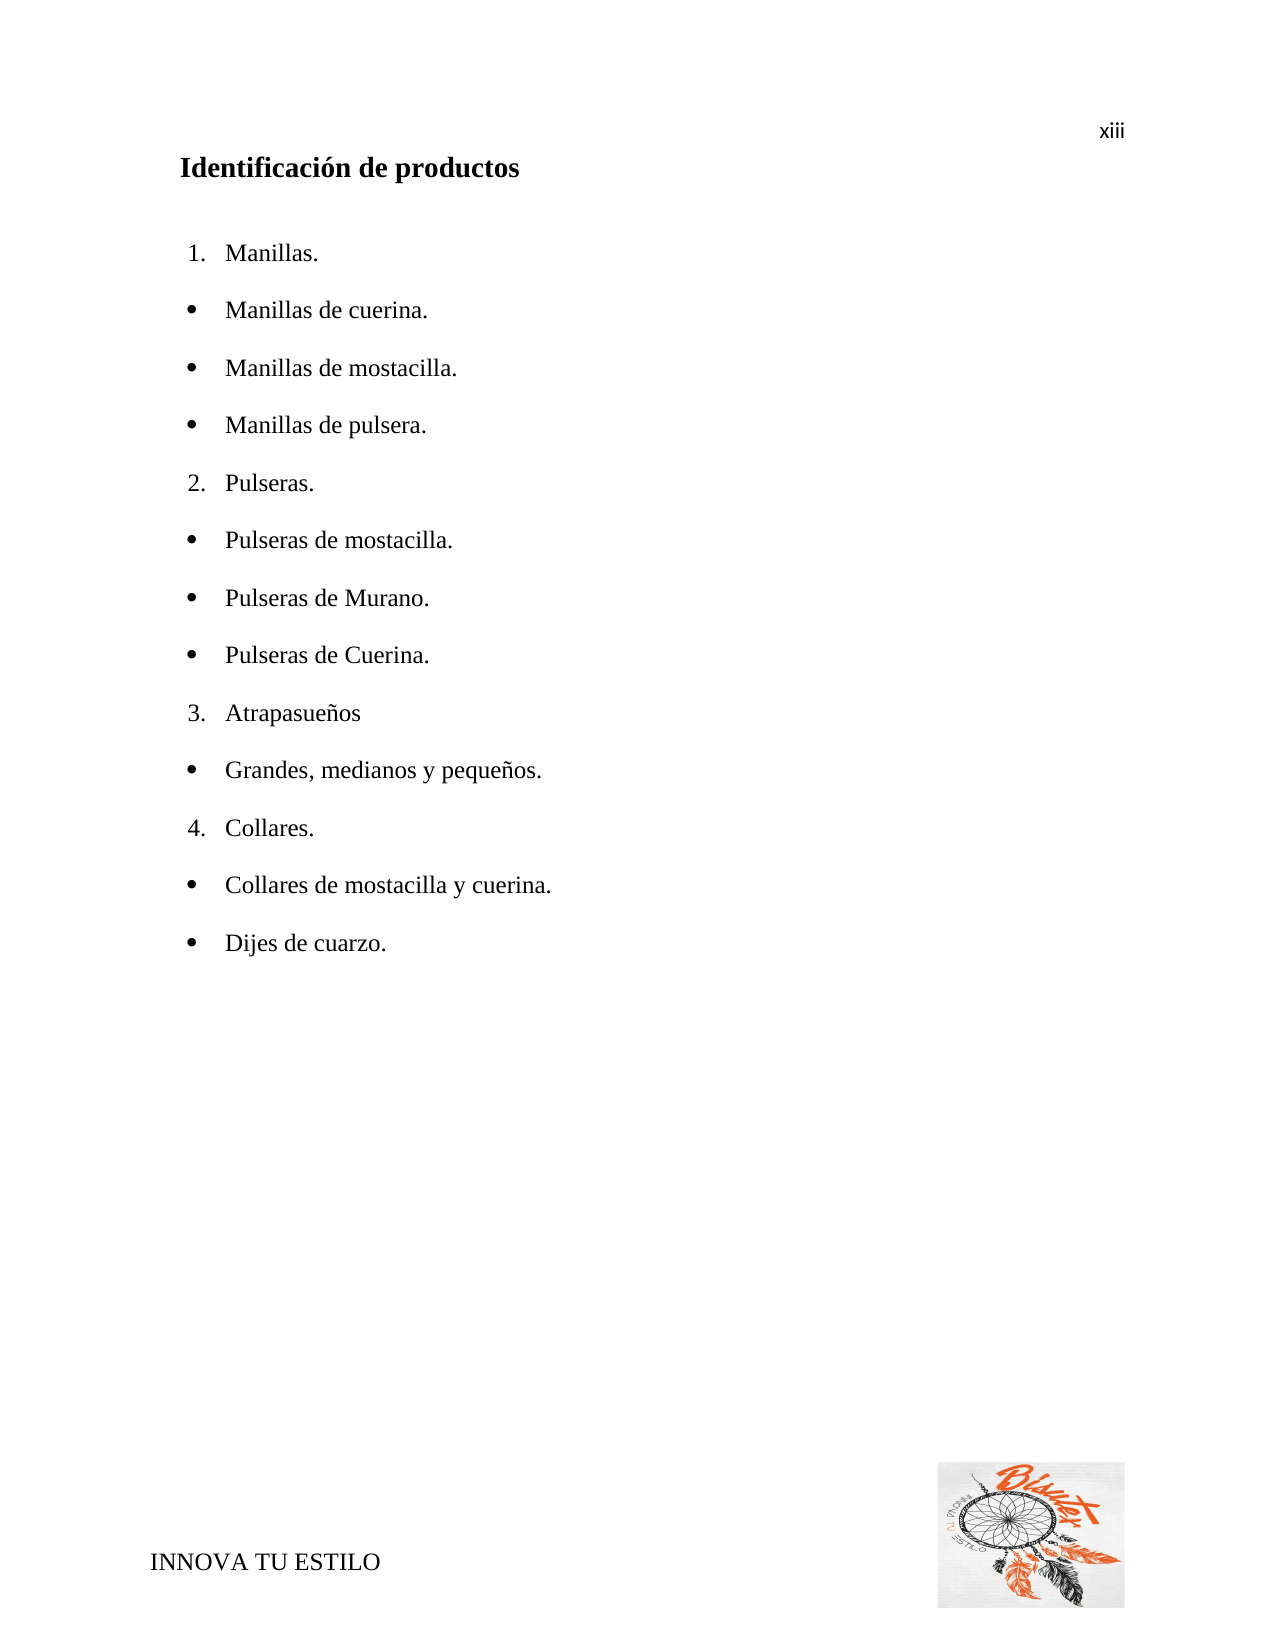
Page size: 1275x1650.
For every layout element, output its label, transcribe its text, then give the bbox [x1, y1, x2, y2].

list Manillas. [187, 238, 1125, 267]
picture [937, 1462, 1125, 1608]
list Pulseras de mostacilla. [187, 525, 1125, 554]
list Atrapasueños [187, 698, 1125, 727]
list Pulseras de Cuerina. [187, 640, 1125, 669]
list Grandes, medianos y pequeños. [187, 755, 1125, 784]
list Manillas de cuerina. [187, 295, 1125, 324]
list Manillas de pulsera. [187, 410, 1125, 439]
list Collares de mostacilla y cuerina. [187, 870, 1125, 899]
list Pulseras. [187, 468, 1125, 497]
list Dijes de cuarzo. [187, 928, 1125, 957]
list Pulseras de Murano. [187, 583, 1125, 612]
list Collares. [187, 813, 1125, 842]
list Manillas de mostacilla. [187, 353, 1125, 382]
text Identificación de productos [150, 150, 1125, 183]
